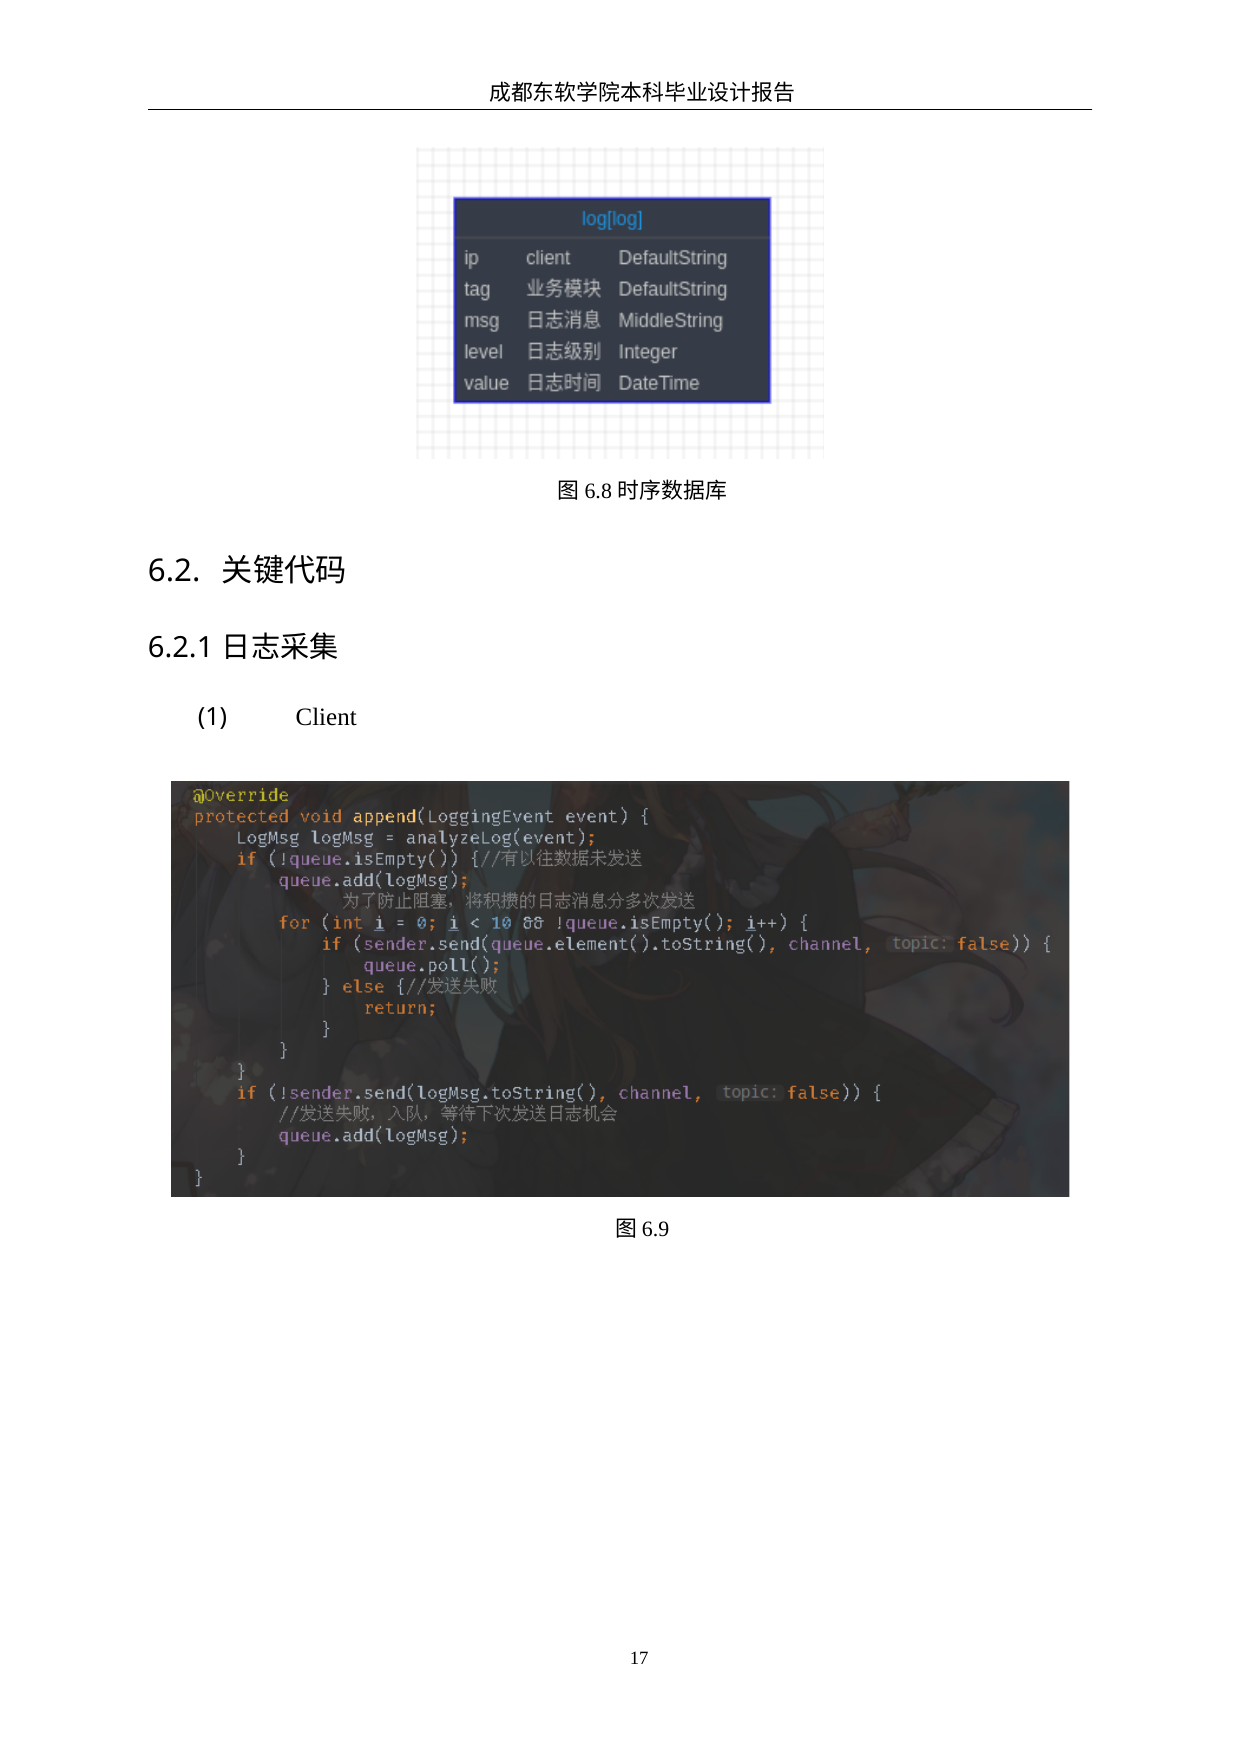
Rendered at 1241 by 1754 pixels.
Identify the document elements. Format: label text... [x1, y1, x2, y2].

subtitle Client [148, 698, 1092, 732]
subtitle 日志采集 [148, 623, 1092, 666]
subtitle 关键代码 [148, 546, 1092, 591]
picture [416, 147, 824, 459]
picture [171, 781, 1070, 1197]
